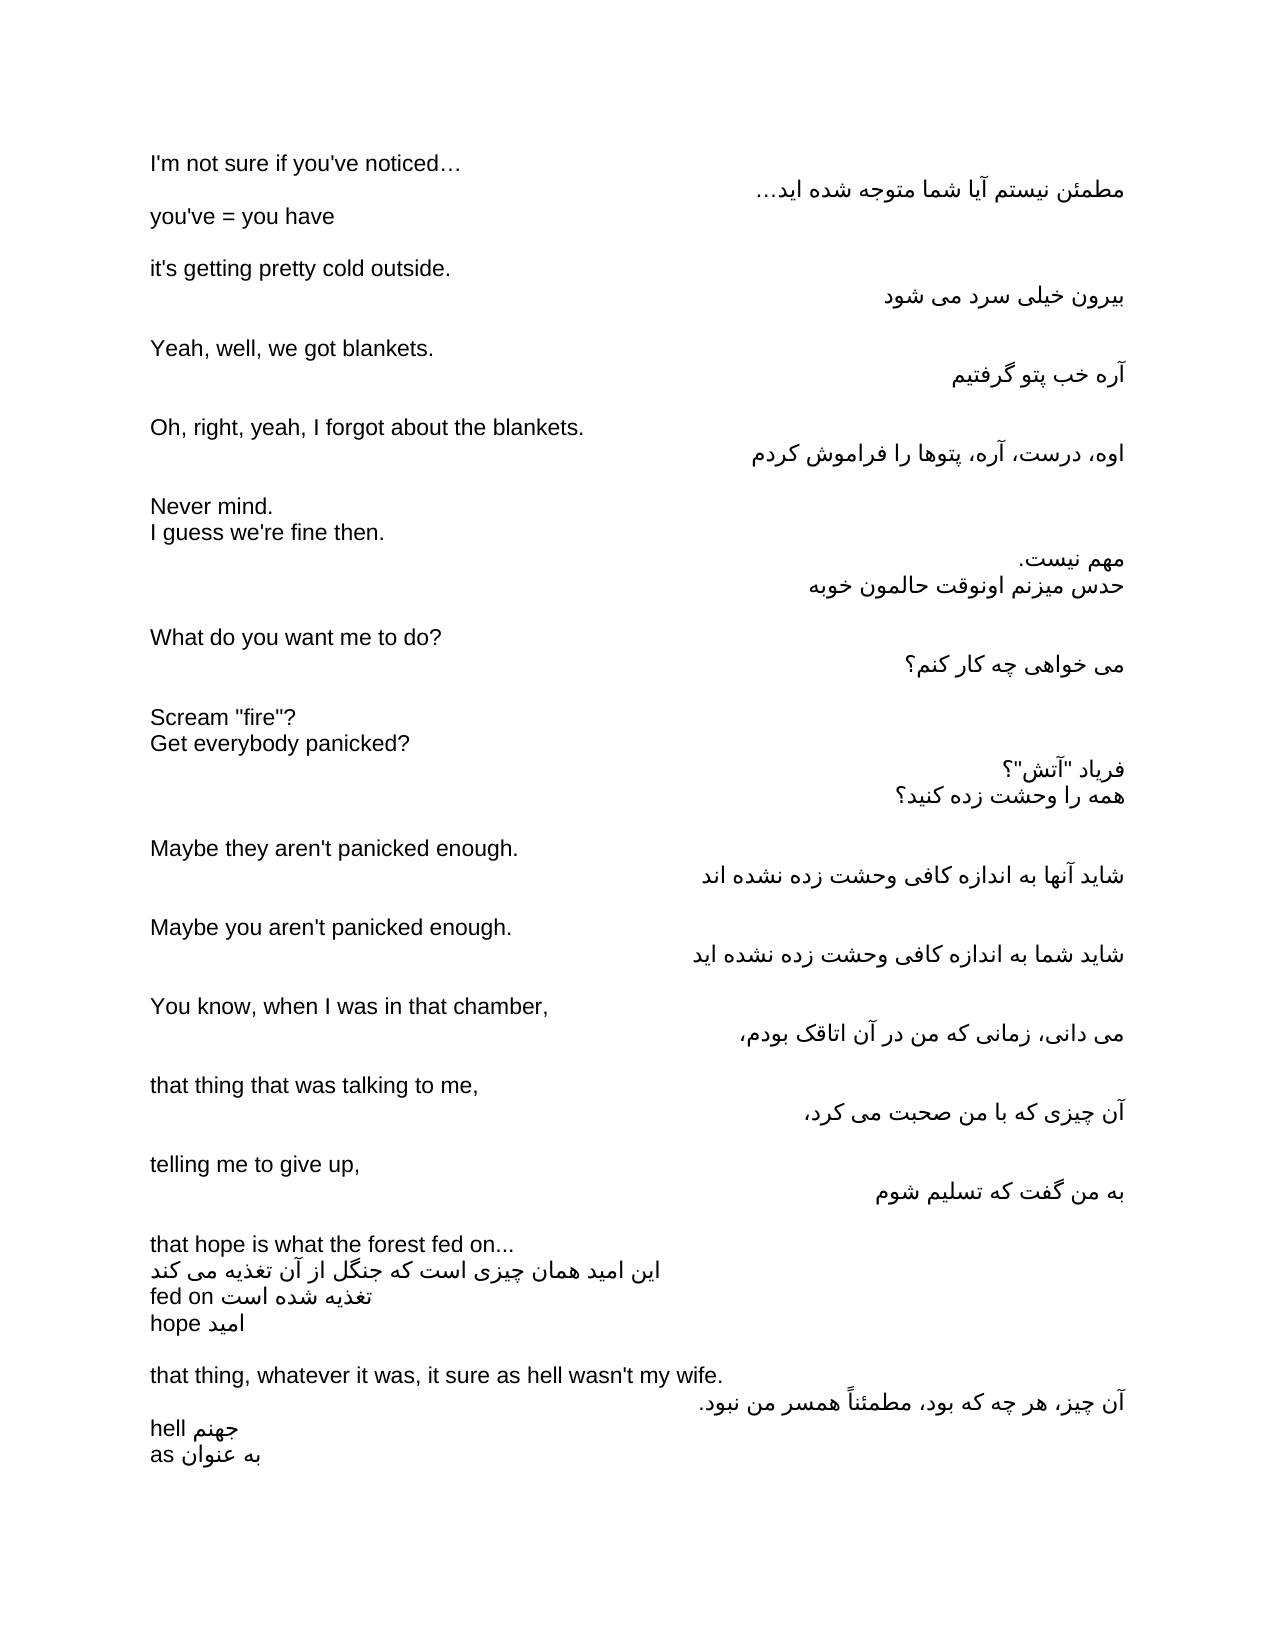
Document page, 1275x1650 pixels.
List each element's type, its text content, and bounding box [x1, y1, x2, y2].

text What do you want me to do? [150, 624, 1125, 651]
text Oh, right, yeah, I forgot about the blankets. [150, 413, 1125, 440]
text as به عنوان [150, 1441, 1125, 1468]
text You know, when I was in that chamber, [150, 993, 1125, 1020]
text به من گفت که تسلیم شوم [150, 1178, 1125, 1204]
text Yeah, well, we got blankets. [150, 334, 1125, 361]
text hell جهنم [150, 1415, 1125, 1441]
text Maybe they aren't panicked enough. [150, 835, 1125, 862]
text آن چیزی که با من صحبت می کرد، [150, 1099, 1125, 1125]
text Scream "fire"? [150, 703, 1125, 730]
text that hope is what the forest fed on... [150, 1231, 1125, 1257]
text fed on تغذیه شده است [150, 1283, 1125, 1309]
text مطمئن نیستم آیا شما متوجه شده اید… [150, 176, 1125, 203]
text I'm not sure if you've noticed… [150, 150, 1125, 176]
text حدس میزنم اونوقت حالمون خوبه [150, 572, 1125, 598]
text همه را وحشت زده کنید؟ [150, 782, 1125, 809]
text it's getting pretty cold outside. [150, 255, 1125, 282]
text این امید همان چیزی است که جنگل از آن تغذیه می کند [150, 1257, 1125, 1283]
text بیرون خیلی سرد می شود [150, 282, 1125, 308]
text that thing that was talking to me, [150, 1072, 1125, 1099]
text اوه، درست، آره، پتوها را فراموش کردم [150, 440, 1125, 466]
text می دانی، زمانی که من در آن اتاقک بودم، [150, 1020, 1125, 1046]
text I guess we're fine then. [150, 519, 1125, 545]
text می خواهی چه کار کنم؟ [150, 651, 1125, 677]
text that thing, whatever it was, it sure as hell wasn't my wife. [150, 1362, 1125, 1389]
text Get everybody panicked? [150, 730, 1125, 756]
text Never mind. [150, 493, 1125, 519]
text آره خب پتو گرفتیم [150, 361, 1125, 387]
text hope امید [150, 1309, 1125, 1336]
text آن چیز، هر چه که بود، مطمئناً همسر من نبود. [150, 1389, 1125, 1415]
text شاید آنها به اندازه کافی وحشت زده نشده اند [150, 862, 1125, 888]
text telling me to give up, [150, 1151, 1125, 1178]
text شاید شما به اندازه کافی وحشت زده نشده اید [150, 941, 1125, 967]
text مهم نیست. [150, 545, 1125, 572]
text Maybe you aren't panicked enough. [150, 914, 1125, 941]
text فریاد "آتش"؟ [150, 756, 1125, 782]
text you've = you have [150, 203, 1125, 229]
